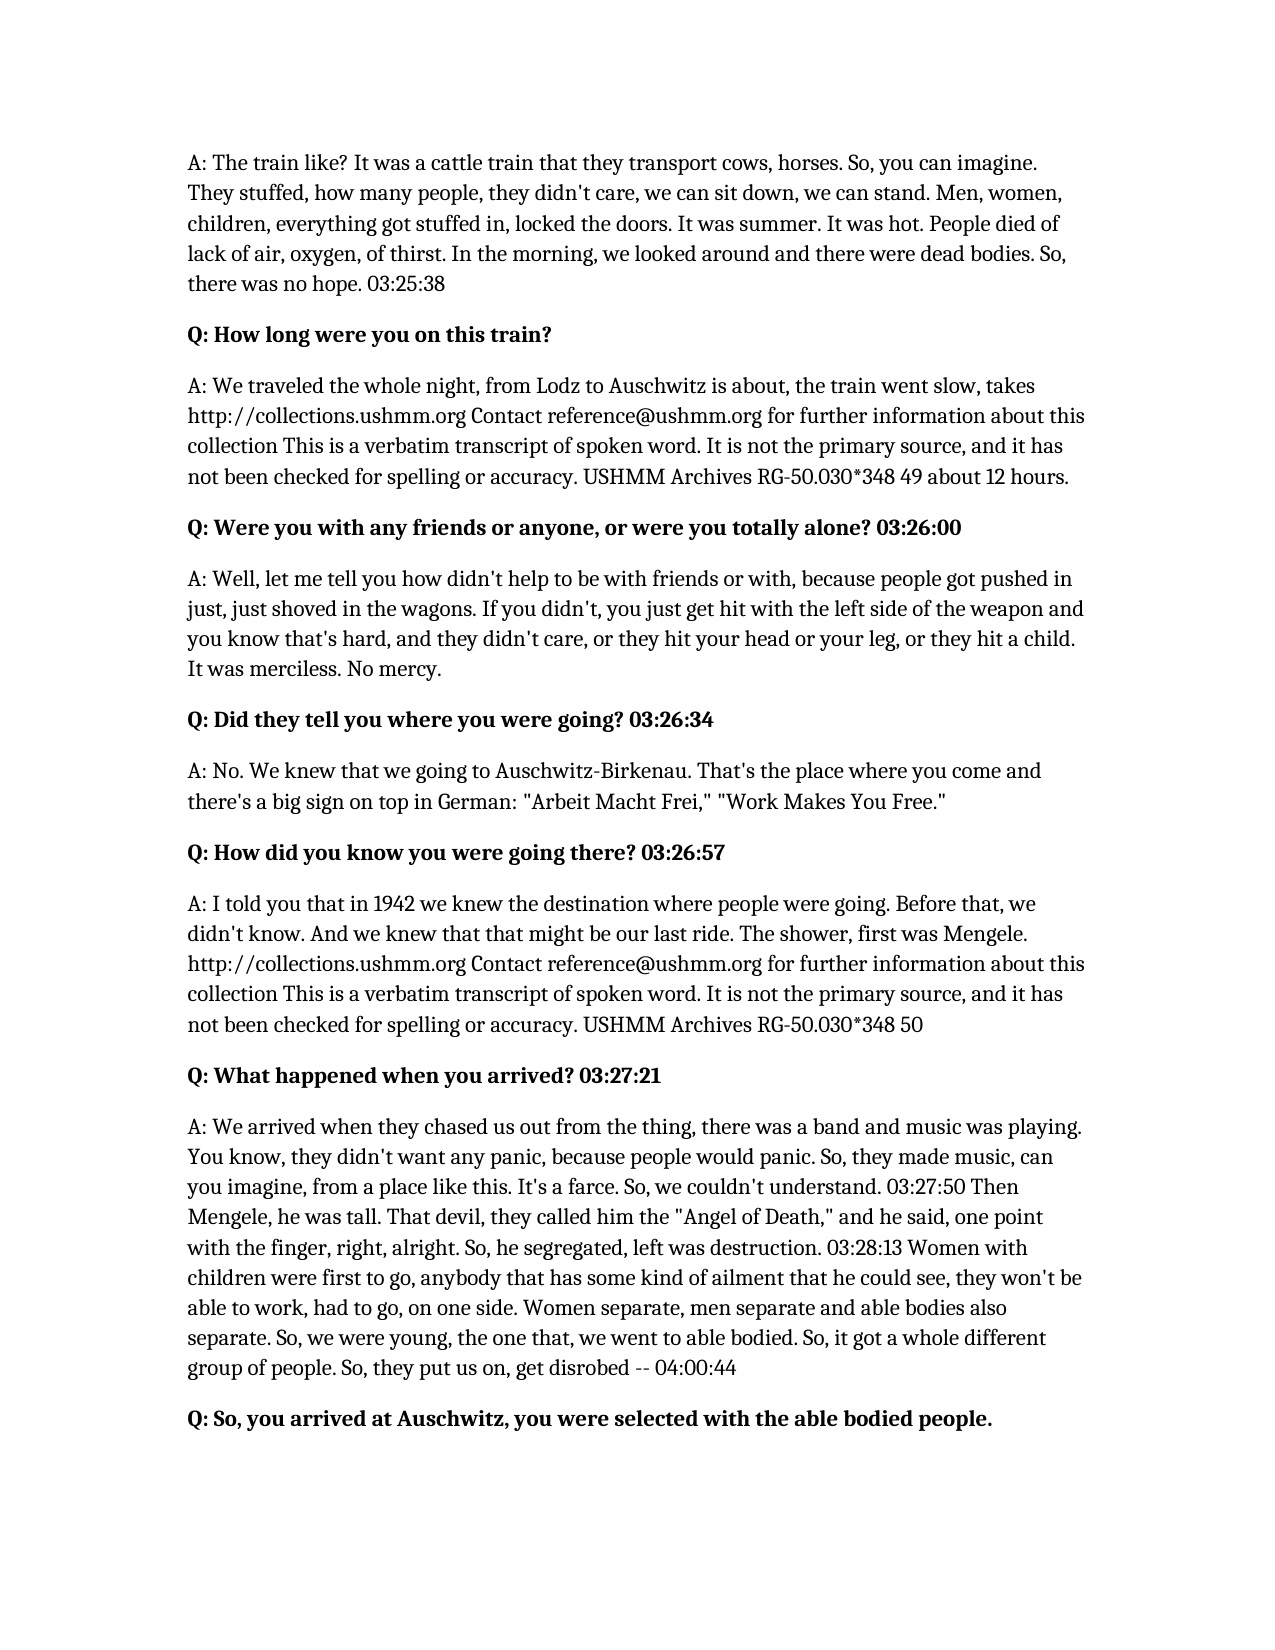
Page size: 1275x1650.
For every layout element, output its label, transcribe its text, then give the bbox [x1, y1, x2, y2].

text A: The train like? It was a cattle train that they transport cows, horses. So, you can imagine. They stuffed, how many people, they didn't care, we can sit down, we can stand. Men, women, children, everything got stuffed in, locked the doors. It was summer. It was hot. People died of lack of air, oxygen, of thirst. In the morning, we looked around and there were dead bodies. So, there was no hope. 03:25:38 [187, 150, 1087, 297]
text Q: Did they tell you where you were going? 03:26:34 [187, 707, 1087, 734]
text A: Well, let me tell you how didn't help to be with friends or with, because people got pushed in just, just shoved in the wagons. If you didn't, you just get hit with the left side of the weapon and you know that's hard, and they didn't care, or they hit your head or your leg, or they hit a child. It was merciless. No mercy. [187, 566, 1087, 683]
text Q: How long were you on this train? [187, 322, 1087, 348]
text A: I told you that in 1942 we knew the destination where people were going. Before that, we didn't know. And we knew that that might be our last ride. The shower, first was Mengele. http://collections.ushmm.org Contact reference@ushmm.org for further information about this collection This is a verbatim transcript of spoken word. It is not the primary source, and it has not been checked for spelling or accuracy. USHMM Archives RG-50.030*348 50 [187, 891, 1087, 1038]
text A: No. We knew that we going to Auschwitz-Birkenau. That's the place where you come and there's a big sign on top in German: "Arbeit Macht Frei," "Work Makes You Free." [187, 758, 1087, 815]
text A: We arrived when they chased us out from the thing, there was a band and music was playing. You know, they didn't want any panic, because people would panic. So, they made music, can you imagine, from a place like this. It's a farce. So, we couldn't understand. 03:27:50 Then Mengele, he was tall. That devil, they called him the "Angel of Death," and he said, one point with the finger, right, alright. So, he segregated, left was destruction. 03:28:13 Women with children were first to go, anybody that has some kind of ailment that he could see, they won't be able to work, had to go, on one side. Women separate, men separate and able bodies also separate. So, we were young, the one that, we went to able bodied. So, it got a whole different group of people. So, they put us on, get disrobed -- 04:00:44 [187, 1113, 1087, 1382]
text Q: How did you know you were going there? 03:26:57 [187, 839, 1087, 866]
text Q: Were you with any friends or anyone, or were you totally alone? 03:26:00 [187, 514, 1087, 541]
text Q: What happened when you arrived? 03:27:21 [187, 1062, 1087, 1089]
text Q: So, you arrived at Auschwitz, you were selected with the able bodied people. [187, 1406, 1087, 1433]
text A: We traveled the whole night, from Lodz to Auschwitz is about, the train went slow, takes http://collections.ushmm.org Contact reference@ushmm.org for further information about this collection This is a verbatim transcript of spoken word. It is not the primary source, and it has not been checked for spelling or accuracy. USHMM Archives RG-50.030*348 49 about 12 hours. [187, 373, 1087, 490]
